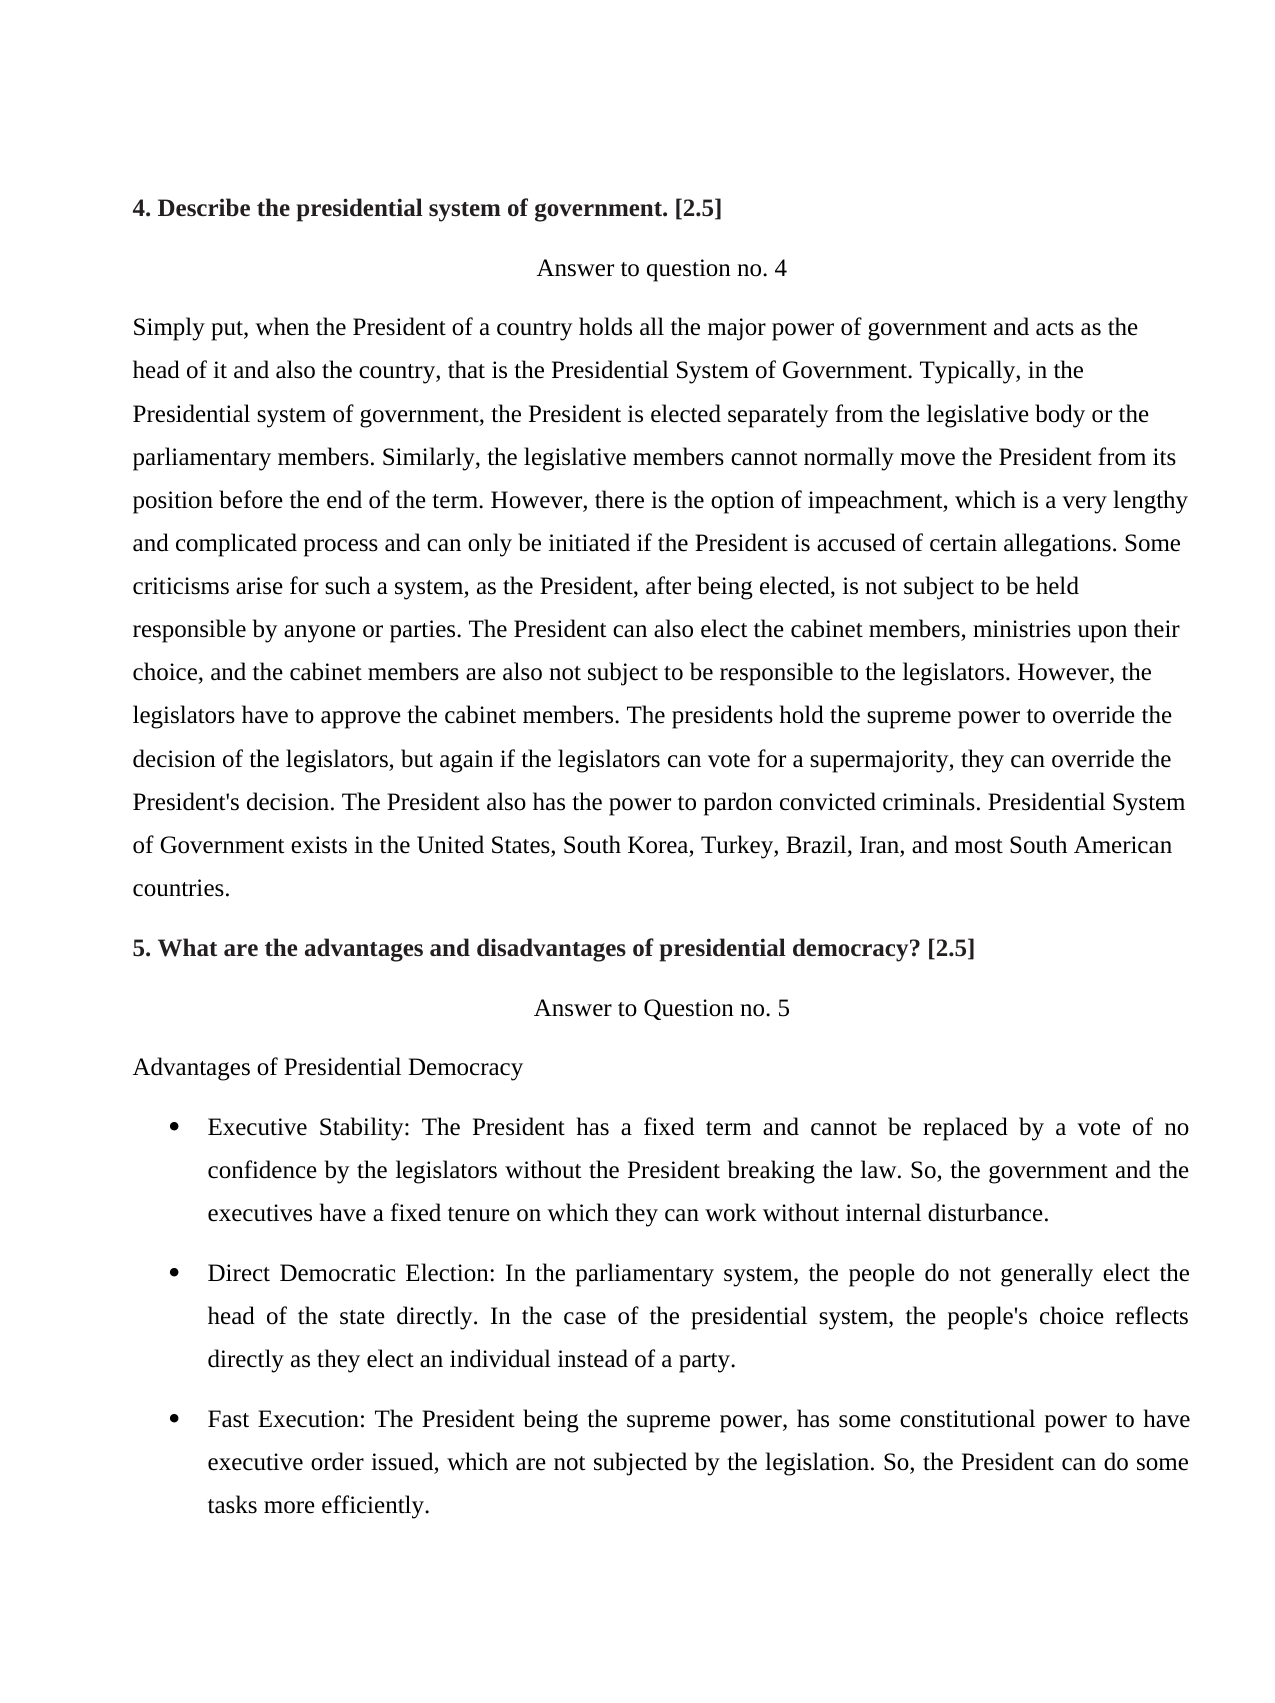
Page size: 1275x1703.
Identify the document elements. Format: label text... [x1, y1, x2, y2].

text Answer to Question no. 5 [132, 993, 1191, 1021]
text 5. What are the advantages and disadvantages of presidential democracy? [2.5] [132, 933, 1191, 962]
text Answer to question no. 4 [132, 253, 1191, 281]
list Fast Execution: The President being the supreme power, has some constitutional power to have executive order issued, which are not subjected by the legislation. So, the President can do some tasks more efficiently. [170, 1404, 1191, 1519]
list Executive Stability: The President has a fixed term and cannot be replaced by a vote of no confidence by the legislators without the President breaking the law. So, the government and the executives have a fixed tenure on which they can work without internal disturbance. [170, 1112, 1191, 1227]
text 4. Describe the presidential system of government. [2.5] [132, 193, 1191, 222]
list Direct Democratic Election: In the parliamentary system, the people do not generally elect the head of the state directly. In the case of the presidential system, the people's choice reflects directly as they elect an individual instead of a party. [170, 1258, 1191, 1373]
text Simply put, when the President of a country holds all the major power of government and acts as the head of it and also the country, that is the Presidential System of Government. Typically, in the Presidential system of government, the President is elected separately from the legislative body or the parliamentary members. Similarly, the legislative members cannot normally move the President from its position before the end of the term. However, there is the option of impeachment, which is a very lengthy and complicated process and can only be initiated if the President is accused of certain allegations. Some criticisms arise for such a system, as the President, after being elected, is not subject to be held responsible by anyone or parties. The President can also elect the cabinet members, ministries upon their choice, and the cabinet members are also not subject to be responsible to the legislators. However, the legislators have to approve the cabinet members. The presidents hold the supreme power to override the decision of the legislators, but again if the legislators can vote for a supermajority, they can override the President's decision. The President also has the power to pardon convicted criminals. Presidential System of Government exists in the United States, South Korea, Turkey, Brazil, Iran, and most South American countries. [132, 312, 1191, 902]
text Advantages of Presidential Democracy [132, 1052, 1191, 1081]
